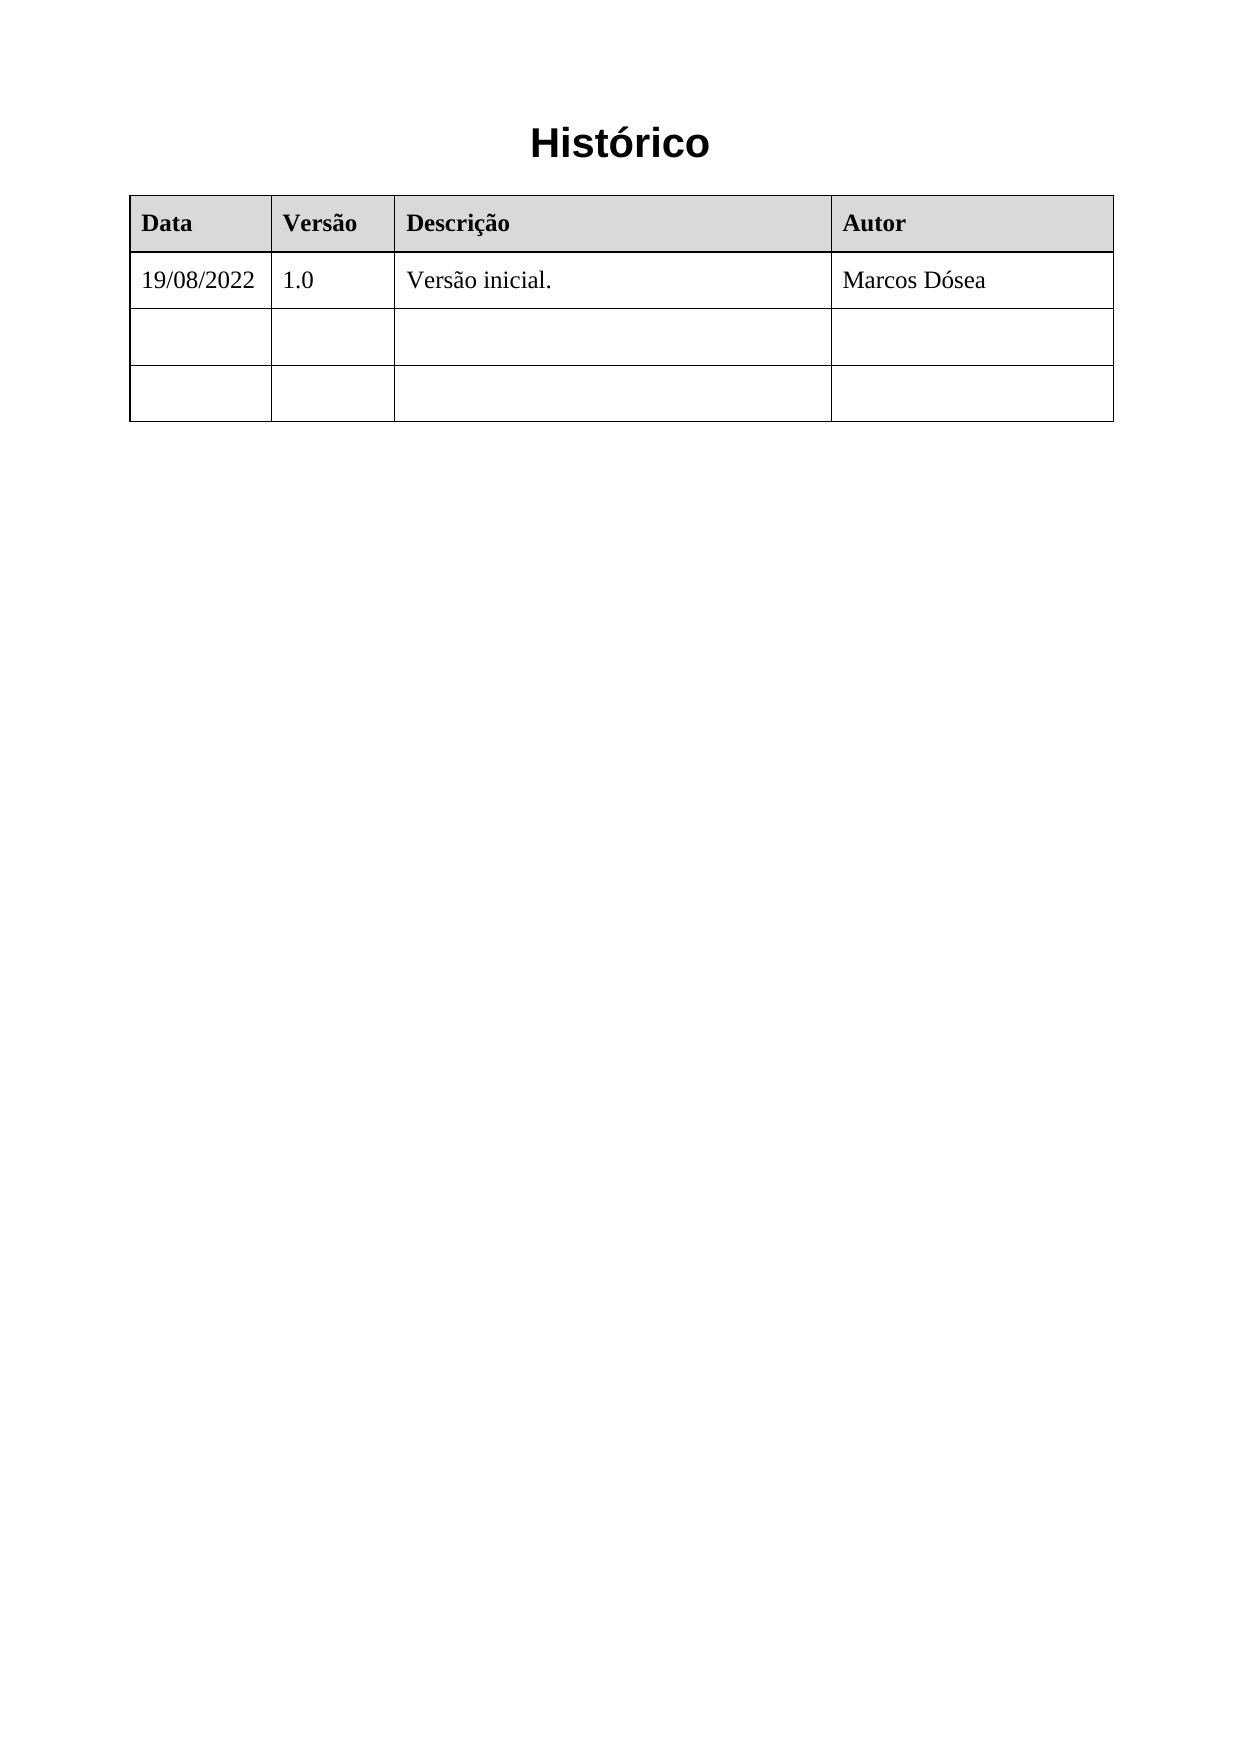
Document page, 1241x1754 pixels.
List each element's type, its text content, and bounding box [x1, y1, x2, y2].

table_header Data [131, 196, 271, 251]
table_cell Marcos Dósea [832, 253, 1113, 308]
table_cell [272, 309, 394, 364]
table_cell [395, 309, 831, 364]
table_header Descrição [395, 196, 831, 251]
table_cell [131, 366, 271, 421]
table_cell 19/08/2022 [131, 253, 271, 308]
table_cell [272, 366, 394, 421]
text Histórico [118, 118, 1122, 166]
table_header Versão [272, 196, 394, 251]
table_header Autor [832, 196, 1113, 251]
table_cell Versão inicial. [395, 253, 831, 308]
table_cell [832, 366, 1113, 421]
table_cell [131, 309, 271, 364]
table_cell [395, 366, 831, 421]
table_cell [832, 309, 1113, 364]
table_cell 1.0 [272, 253, 394, 308]
